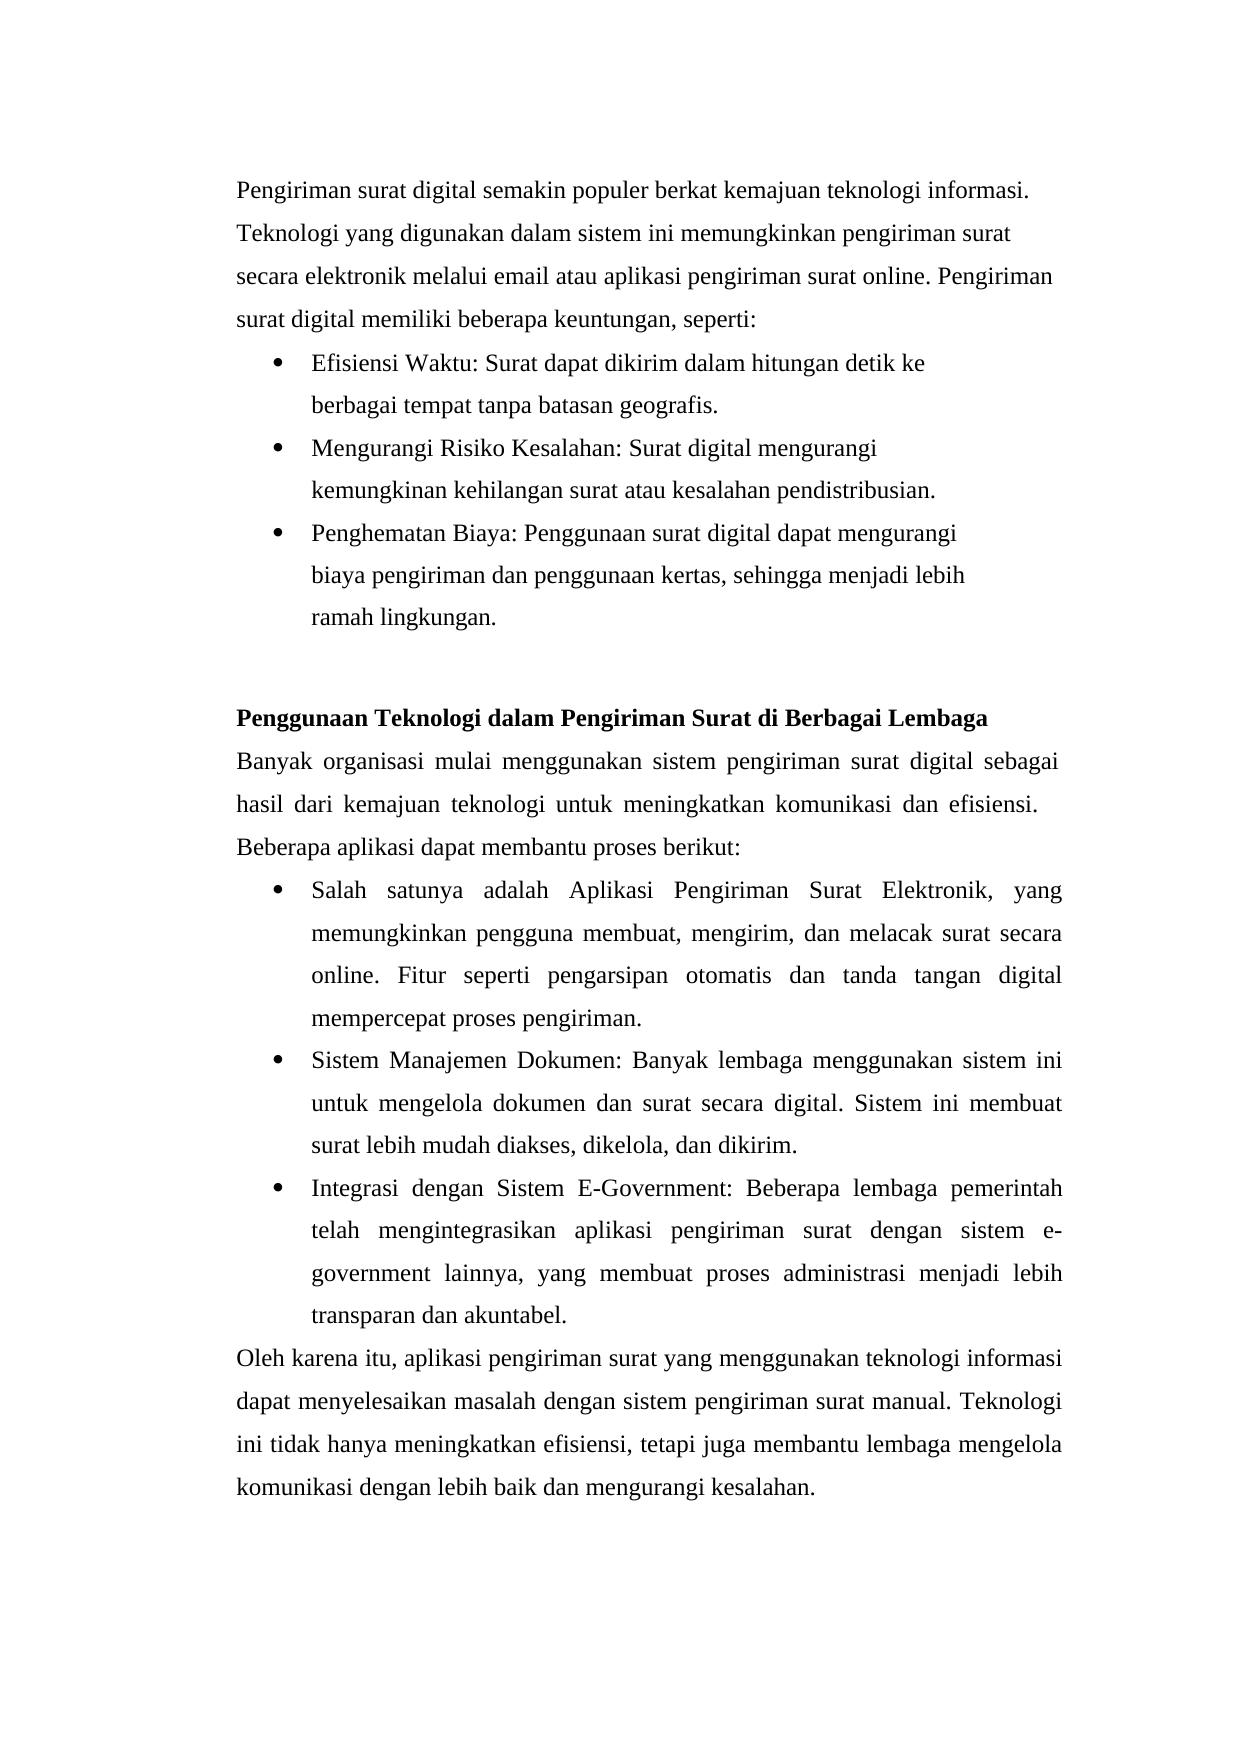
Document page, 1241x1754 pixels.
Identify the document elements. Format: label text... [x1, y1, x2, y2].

text Oleh karena itu, aplikasi pengiriman surat yang menggunakan teknologi informasi dapat menyelesaikan masalah dengan sistem pengiriman surat manual. Teknologi ini tidak hanya meningkatkan efisiensi, tetapi juga membantu lembaga mengelola komunikasi dengan lebih baik dan mengurangi kesalahan. [236, 1343, 1063, 1501]
list Integrasi dengan Sistem E-Government: Beberapa lembaga pemerintah telah mengintegrasikan aplikasi pengiriman surat dengan sistem e- government lainnya, yang membuat proses administrasi menjadi lebih transparan dan akuntabel. [274, 1173, 1063, 1329]
list Mengurangi Risiko Kesalahan: Surat digital mengurangi kemungkinan kehilangan surat atau kesalahan pendistribusian. [274, 433, 1019, 504]
text Penggunaan Teknologi dalam Pengiriman Surat di Berbagai Lembaga Banyak organisasi mulai menggunakan sistem pengiriman surat digital sebagai hasil dari kemajuan teknologi untuk meningkatkan komunikasi dan efisiensi. Beberapa aplikasi dapat membantu proses berikut: [236, 703, 1063, 861]
list Sistem Manajemen Dokumen: Banyak lembaga menggunakan sistem ini untuk mengelola dokumen dan surat secara digital. Sistem ini membuat surat lebih mudah diakses, dikelola, dan dikirim. [274, 1046, 1063, 1159]
text Pengiriman surat digital semakin populer berkat kemajuan teknologi informasi. Teknologi yang digunakan dalam sistem ini memungkinkan pengiriman surat secara elektronik melalui email atau aplikasi pengiriman surat online. Pengiriman surat digital memiliki beberapa keuntungan, seperti: [236, 175, 1063, 333]
list Penghematan Biaya: Penggunaan surat digital dapat mengurangi biaya pengiriman dan penggunaan kertas, sehingga menjadi lebih ramah lingkungan. [274, 518, 1017, 631]
list Salah satunya adalah Aplikasi Pengiriman Surat Elektronik, yang memungkinkan pengguna membuat, mengirim, dan melacak surat secara online. Fitur seperti pengarsipan otomatis dan tanda tangan digital mempercepat proses pengiriman. [274, 875, 1063, 1032]
list Efisiensi Waktu: Surat dapat dikirim dalam hitungan detik ke berbagai tempat tanpa batasan geografis. [274, 348, 1017, 418]
